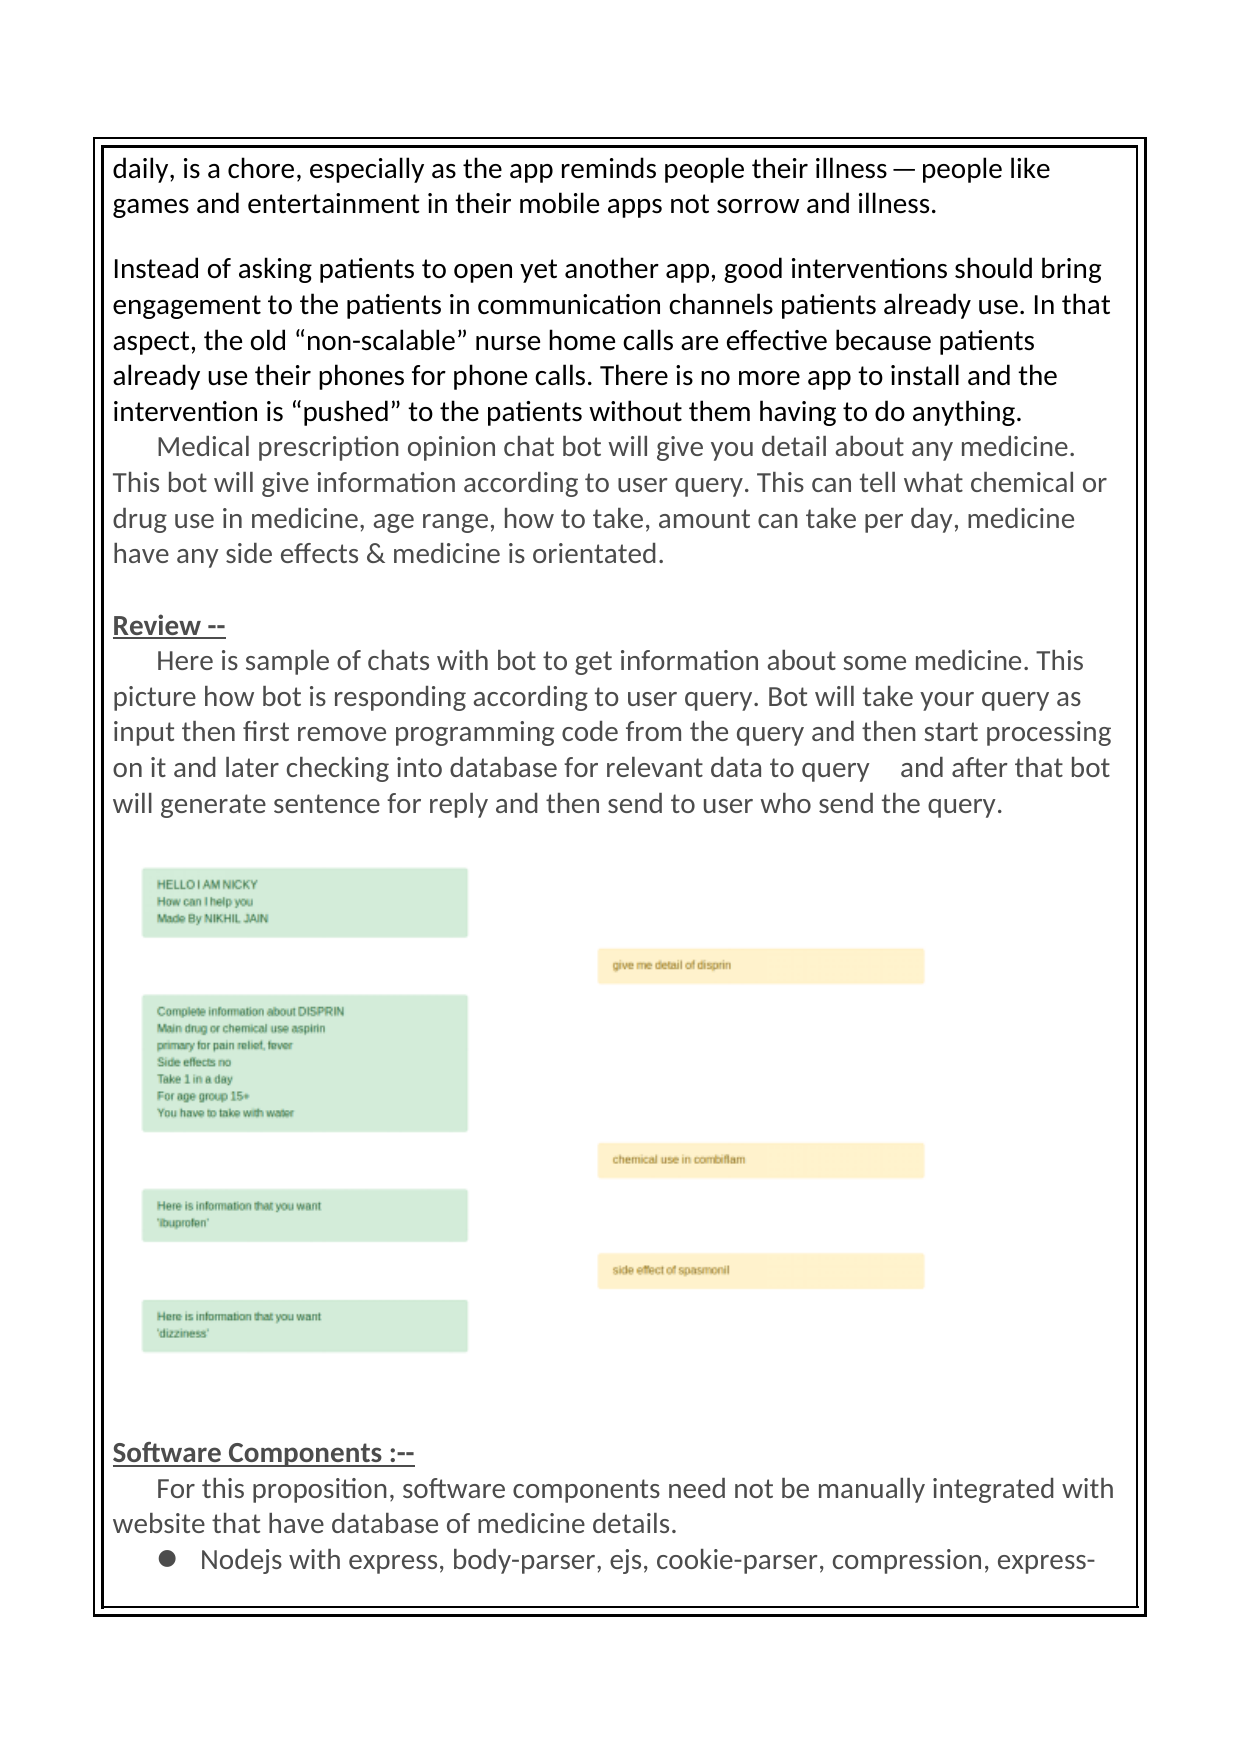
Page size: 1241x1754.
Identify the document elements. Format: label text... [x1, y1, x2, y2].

text Instead of asking patients to open yet another app, good interventions should bring engagement to the patients in communication channels patients already use. In that aspect, the old “non-scalable” nurse home calls are effective because patients already use their phones for phone calls. There is no more app to install and the intervention is “pushed” to the patients without them having to do anything. [112, 250, 1128, 428]
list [156, 1541, 1128, 1577]
picture [112, 856, 944, 1363]
text Software Components :-- [112, 1434, 1128, 1470]
text Medical prescription opinion chat bot will give you detail about any medicine. This bot will give information according to user query. This can tell what chemical or drug use in medicine, age range, how to take, amount can take per day, medicine have any side effects & medicine is orientated. [112, 428, 1128, 571]
text Here is sample of chats with bot to get information about some medicine. This picture how bot is responding according to user query. Bot will take your query as input then first remove programming code from the query and then start processing on it and later checking into database for relevant data to query and after that bot will generate sentence for reply and then send to user who send the query. [112, 642, 1128, 820]
text Review -- [112, 607, 1128, 642]
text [112, 150, 1128, 221]
text For this proposition, software components need not be manually integrated with website that have database of medicine details. [112, 1470, 1128, 1541]
